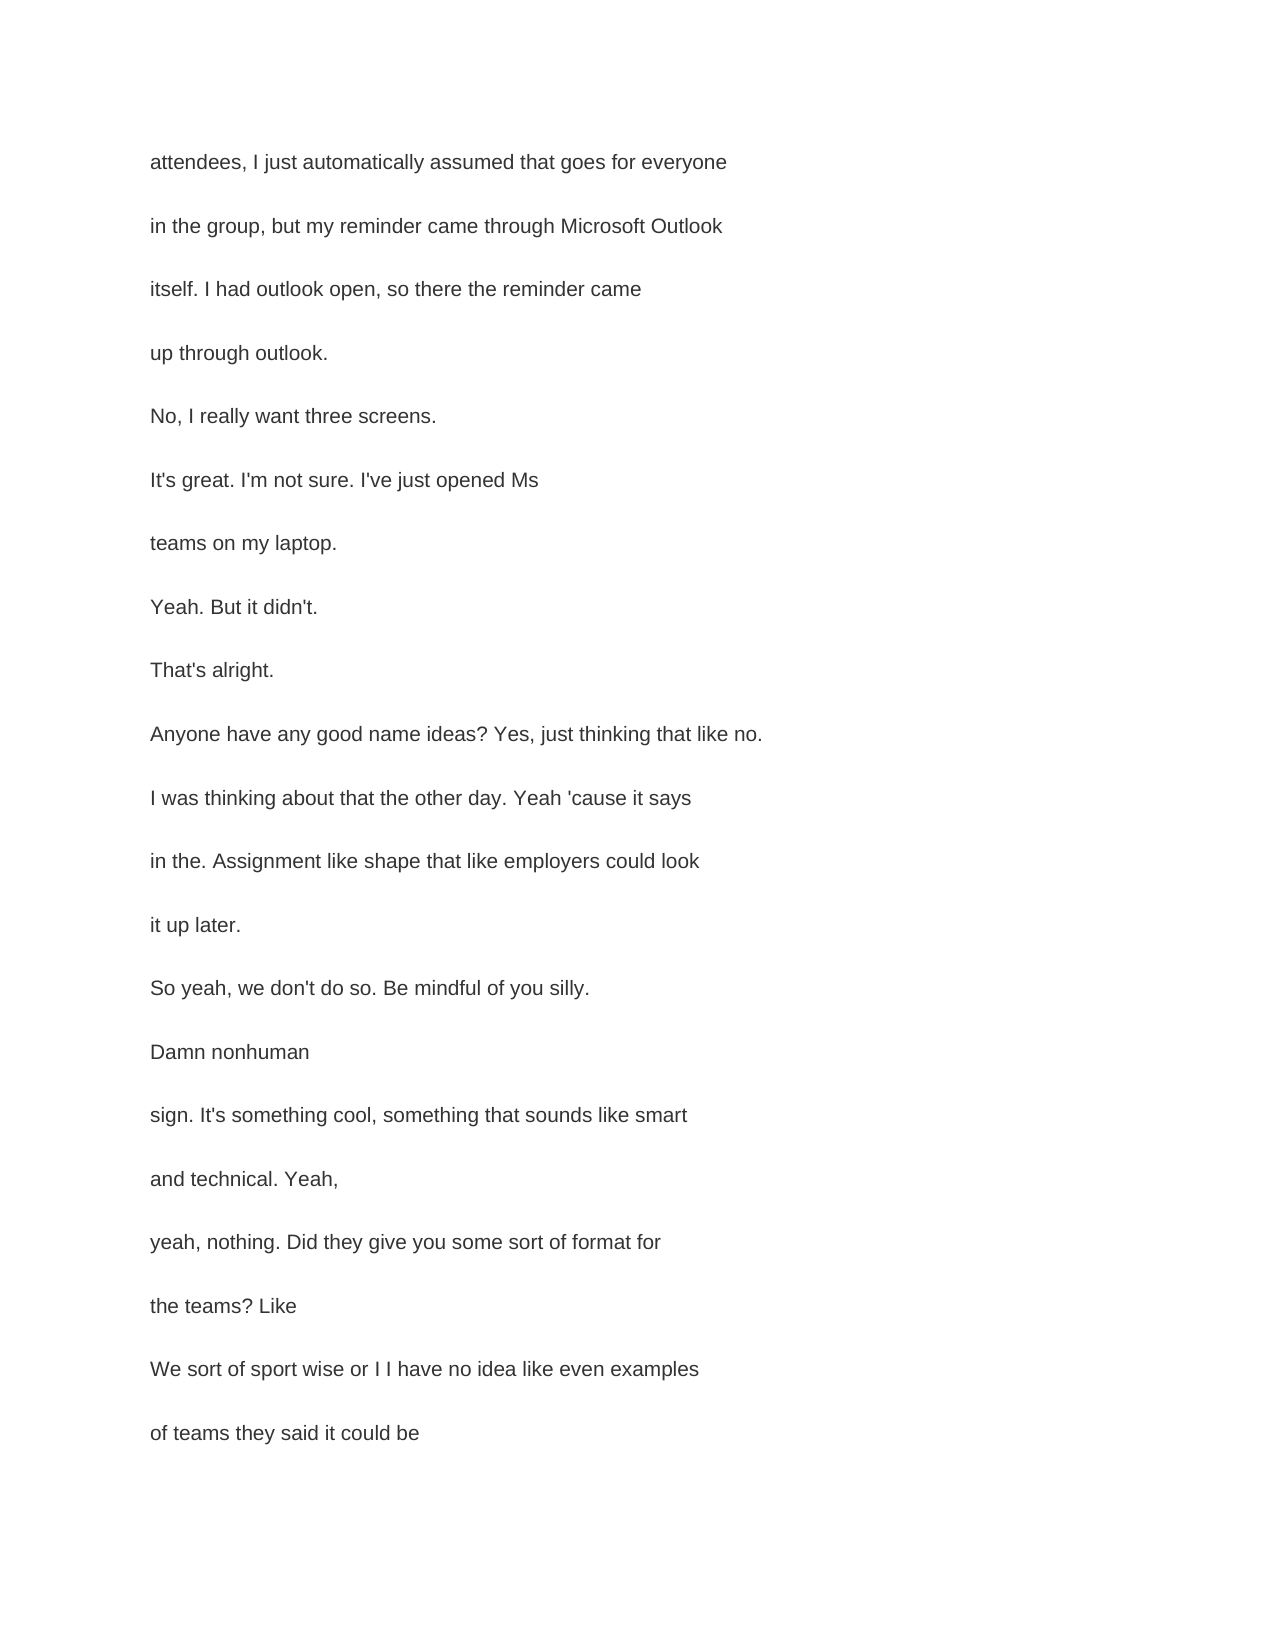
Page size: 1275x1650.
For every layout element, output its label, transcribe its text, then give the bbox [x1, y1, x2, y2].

text and technical. Yeah, [150, 1167, 1125, 1191]
text Anyone have any good name ideas? Yes, just thinking that like no. [150, 722, 1125, 746]
text yeah, nothing. Did they give you some sort of format for [150, 1230, 1125, 1254]
text Damn nonhuman [150, 1039, 1125, 1063]
text sign. It's something cool, something that sounds like smart [150, 1103, 1125, 1127]
text No, I really want three screens. [150, 404, 1125, 428]
text the teams? Like [150, 1294, 1125, 1318]
text So yeah, we don't do so. Be mindful of you silly. [150, 976, 1125, 1000]
text it up later. [150, 912, 1125, 936]
text of teams they said it could be [150, 1421, 1125, 1445]
text attendees, I just automatically assumed that goes for everyone [150, 150, 1125, 174]
text Yeah. But it didn't. [150, 595, 1125, 619]
text I was thinking about that the other day. Yeah 'cause it says [150, 785, 1125, 809]
text itself. I had outlook open, so there the reminder came [150, 277, 1125, 301]
text in the. Assignment like shape that like employers could look [150, 849, 1125, 873]
text We sort of sport wise or I I have no idea like even examples [150, 1357, 1125, 1381]
text in the group, but my reminder came through Microsoft Outlook [150, 213, 1125, 237]
text teams on my laptop. [150, 531, 1125, 555]
text It's great. I'm not sure. I've just opened Ms [150, 468, 1125, 492]
text up through outlook. [150, 341, 1125, 364]
text That's alright. [150, 658, 1125, 682]
